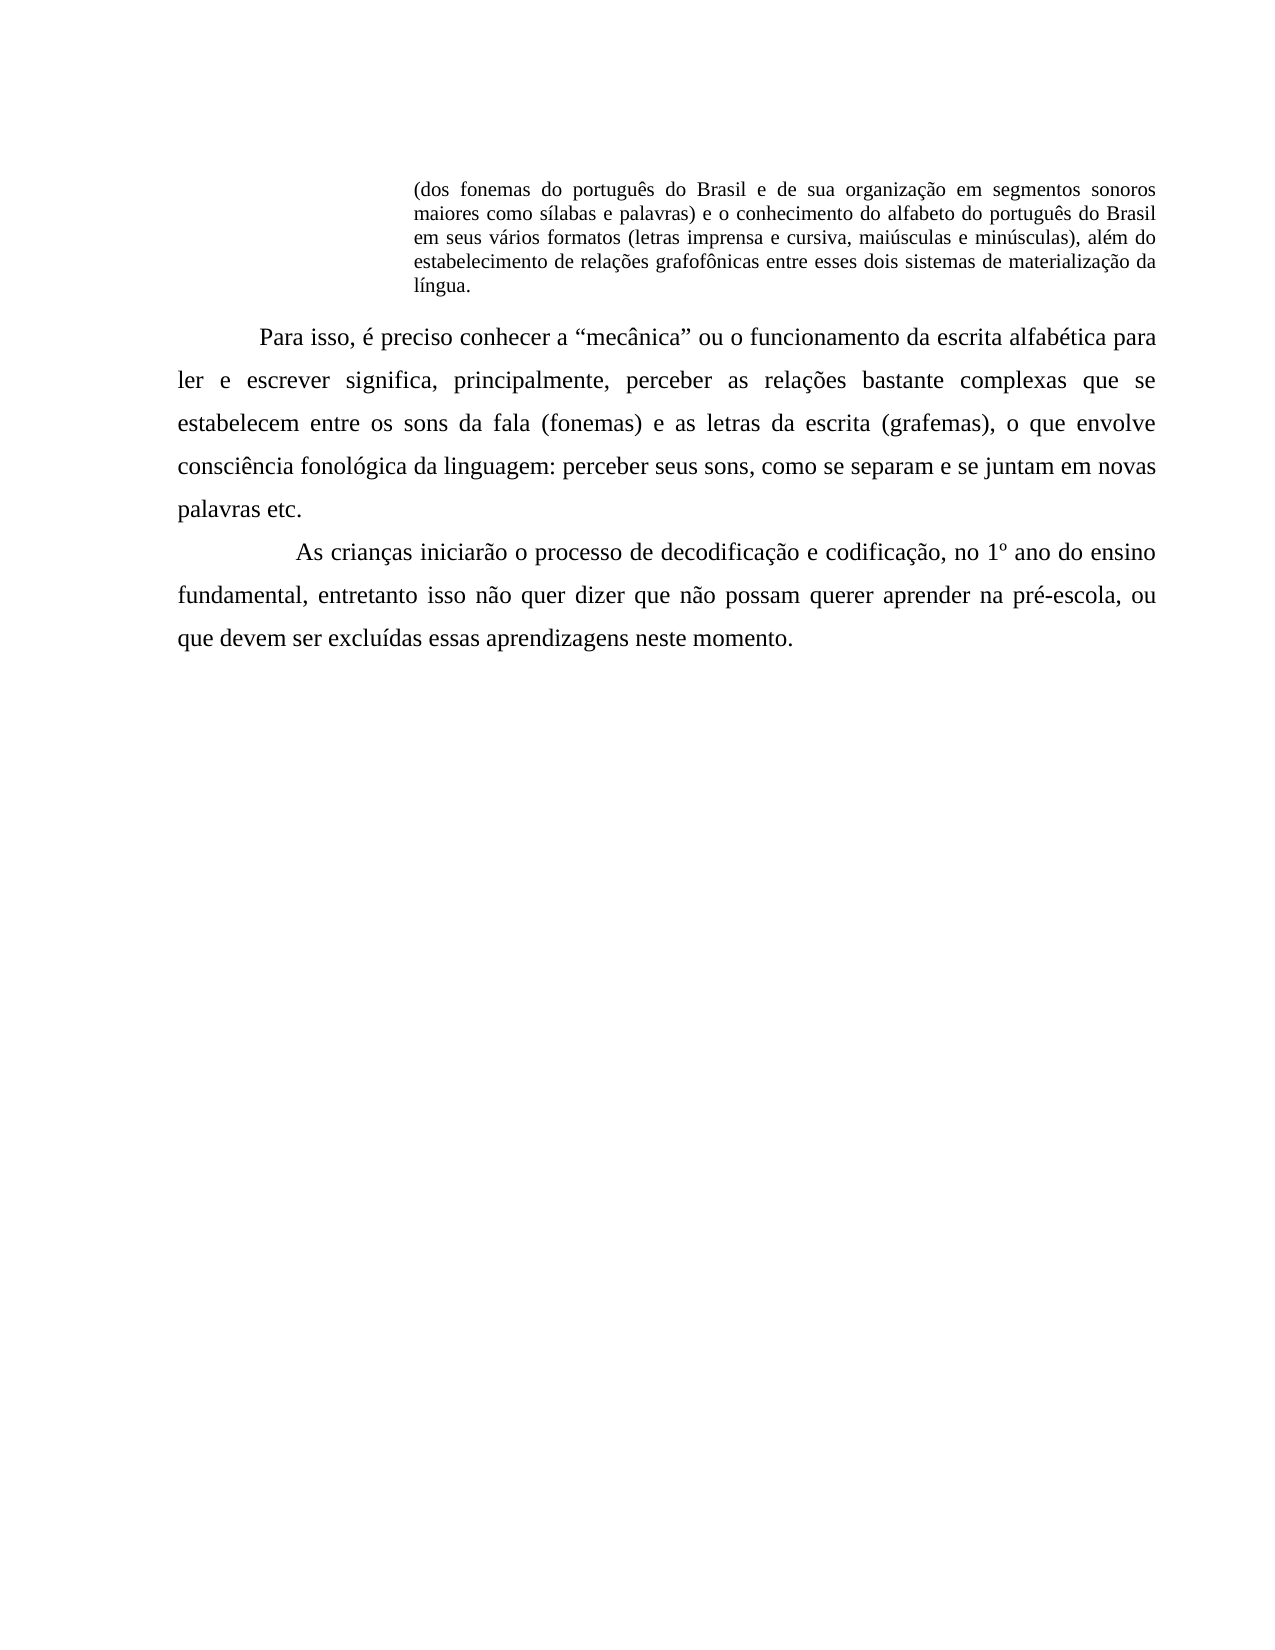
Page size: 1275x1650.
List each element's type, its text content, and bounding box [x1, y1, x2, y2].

text Para isso, é preciso conhecer a “mecânica” ou o funcionamento da escrita alfabética para ler e escrever significa, principalmente, perceber as relações bastante complexas que se estabelecem entre os sons da fala (fonemas) e as letras da escrita (grafemas), o que envolve consciência fonológica da linguagem: perceber seus sons, como se separam e se juntam em novas palavras etc. [177, 322, 1157, 523]
text As crianças iniciarão o processo de decodificação e codificação, no 1º ano do ensino fundamental, entretanto isso não quer dizer que não possam querer aprender na pré-escola, ou que devem ser excluídas essas aprendizagens neste momento. [177, 537, 1157, 652]
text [413, 177, 1157, 297]
